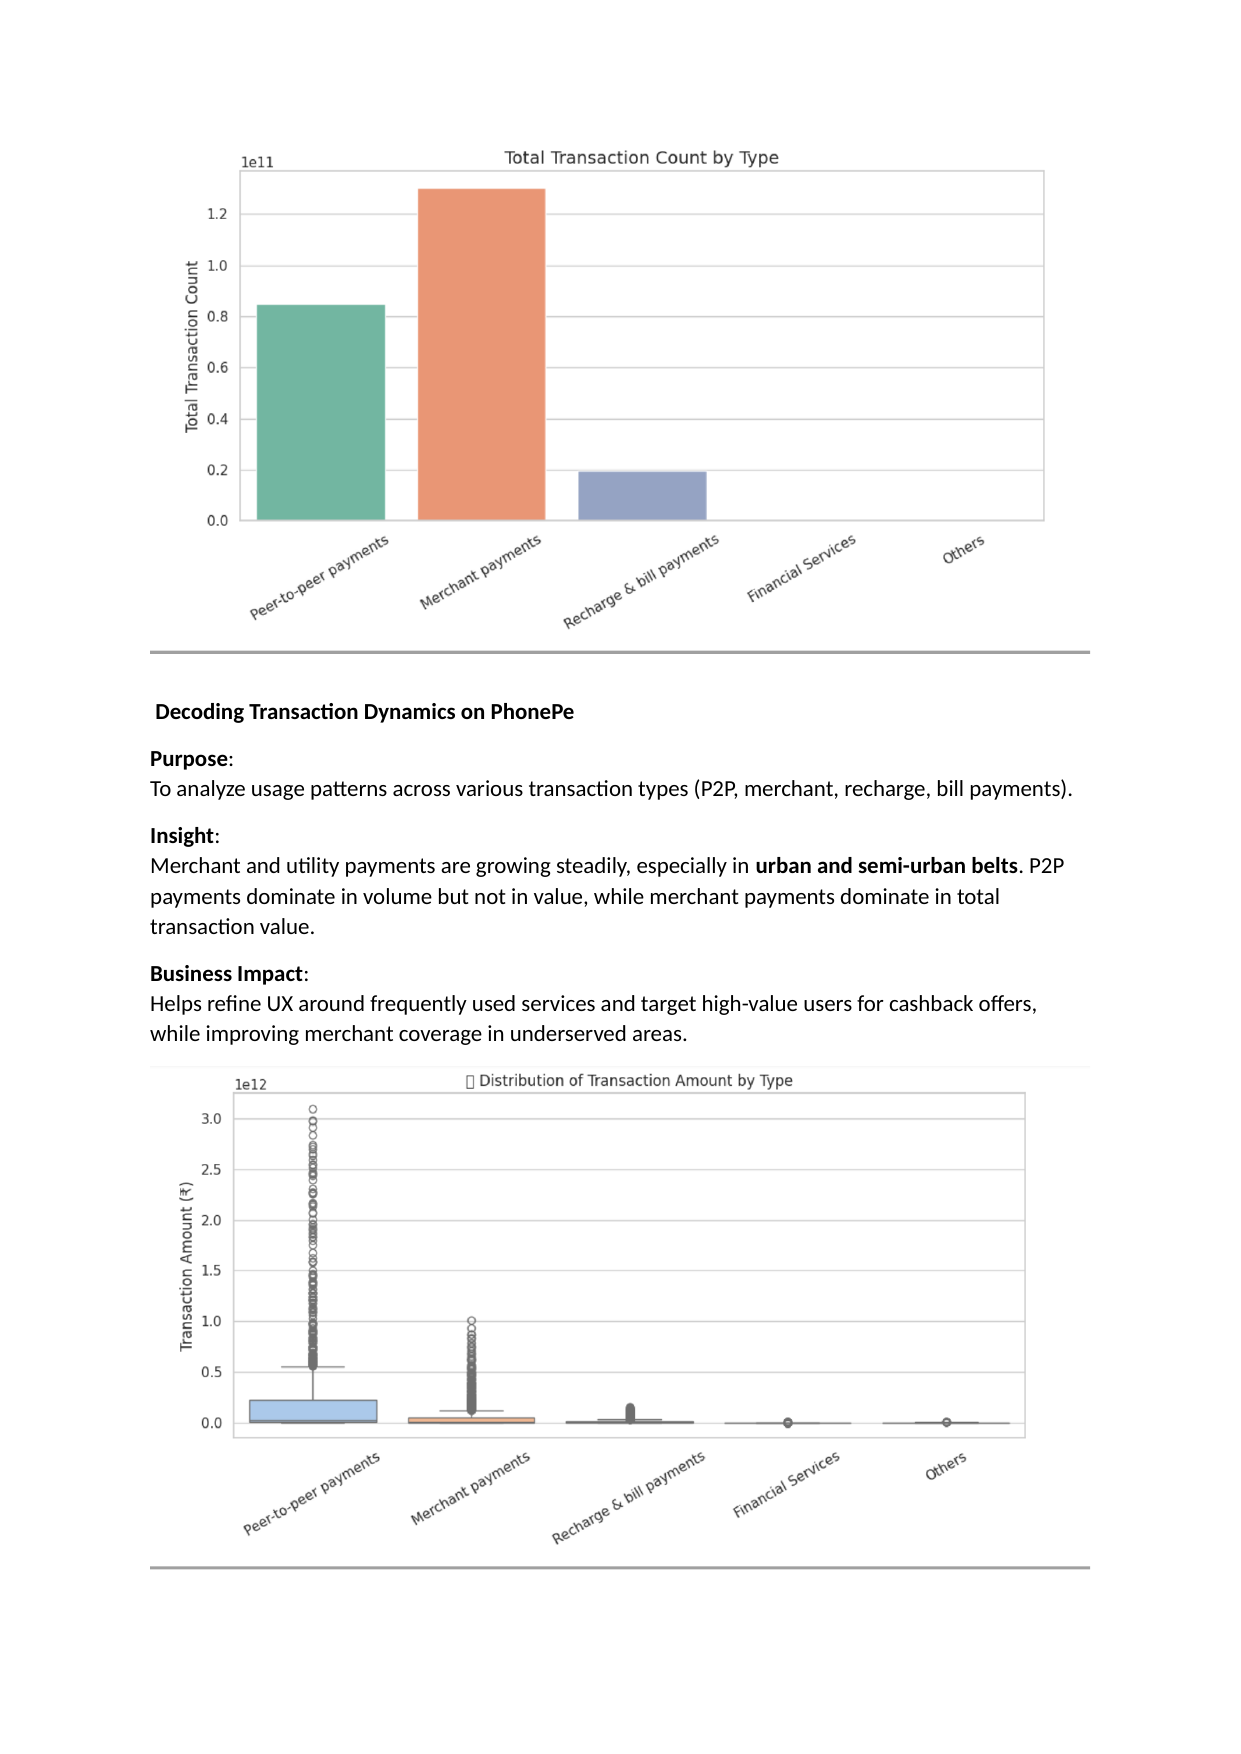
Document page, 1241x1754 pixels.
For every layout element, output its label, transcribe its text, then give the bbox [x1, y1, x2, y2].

text Business Impact: Helps refine UX around frequently used services and target high-value users for cashback offers, while improving merchant coverage in underserved areas. [150, 959, 1090, 1047]
text Insight: Merchant and utility payments are growing steadily, especially in urban and semi-urban belts. P2P payments dominate in volume but not in value, while merchant payments dominate in total transaction value. [150, 821, 1090, 940]
picture [150, 1066, 1091, 1548]
text Purpose: To analyze usage patterns across various transaction types (P2P, merchant, recharge, bill payments). [150, 744, 1090, 803]
picture [150, 150, 1091, 632]
text Decoding Transaction Dynamics on PhonePe [150, 697, 1090, 726]
